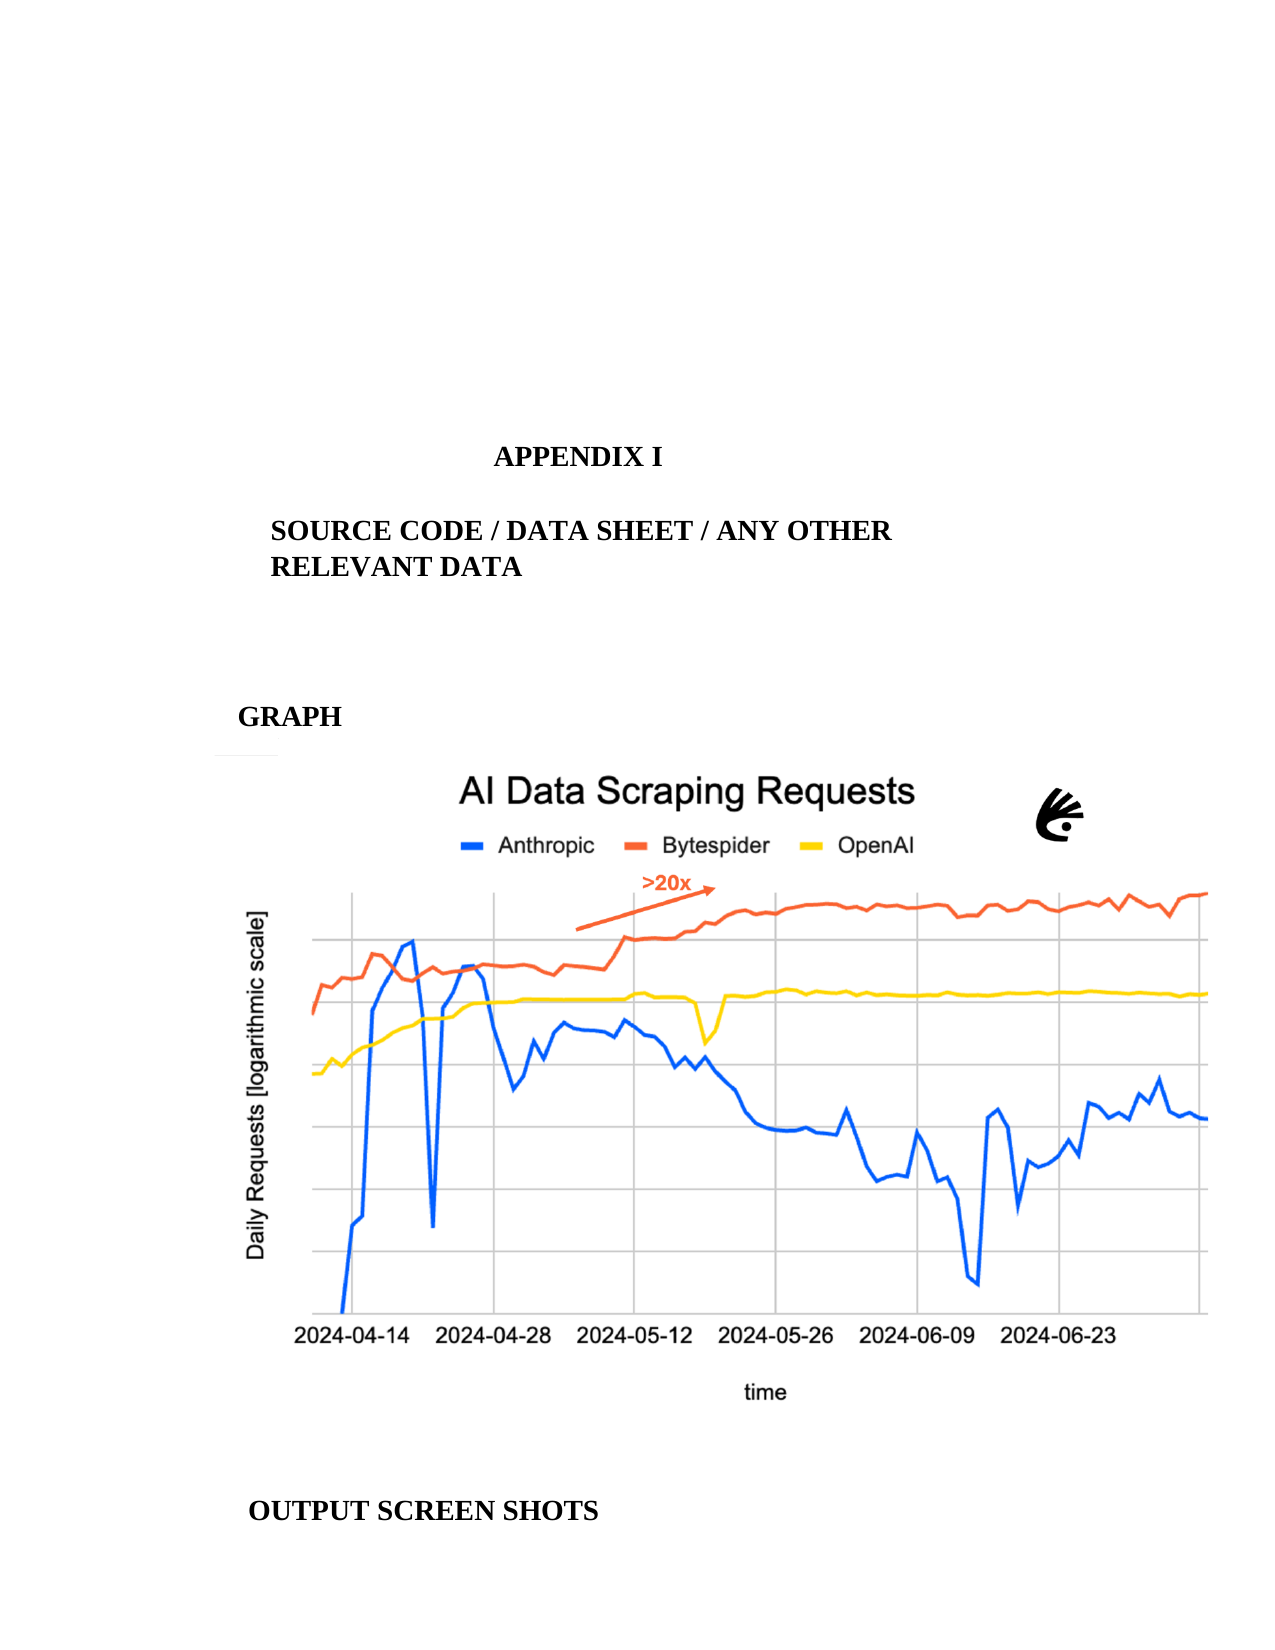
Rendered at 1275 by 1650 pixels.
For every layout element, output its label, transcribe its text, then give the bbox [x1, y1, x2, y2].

text APPENDIX I [117, 439, 1040, 473]
text GRAPH [237, 699, 1237, 733]
picture [214, 738, 1209, 1401]
text OUTPUT SCREEN SHOTS [248, 1493, 1237, 1526]
text SOURCE CODE / DATA SHEET / ANY OTHER RELEVANT DATA [270, 513, 1032, 583]
